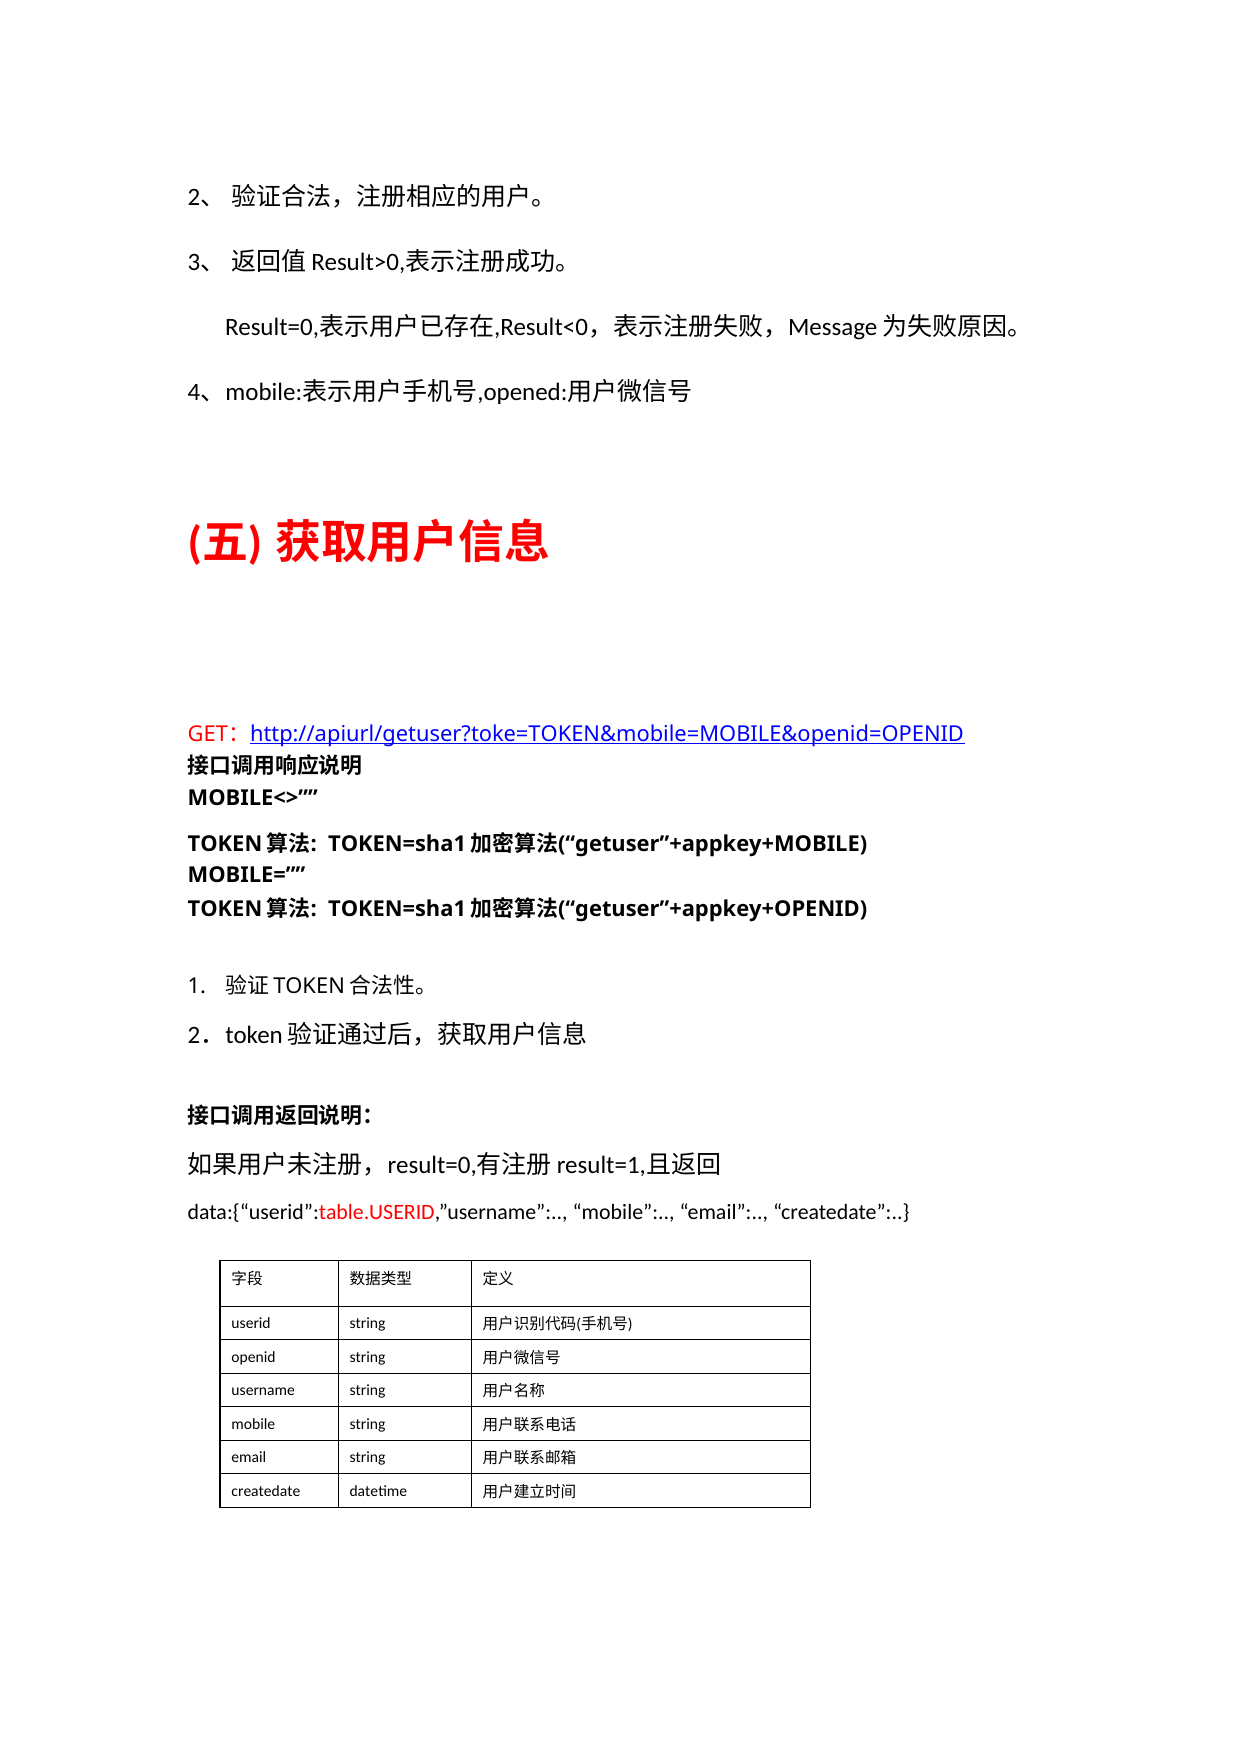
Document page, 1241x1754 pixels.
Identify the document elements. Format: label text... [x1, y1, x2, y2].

text TOKEN算法: TOKEN=sha1加密算法(“getuser”+appkey+OPENID) [187, 890, 1053, 923]
subtitle 获取用户信息 [187, 490, 1053, 587]
table_cell 用户联系电话 [472, 1407, 810, 1440]
table_cell mobile [221, 1407, 338, 1440]
text data:{“userid”:table.USERID,”username”:.., “mobile”:.., “email”:.., “createdate”:..} [187, 1195, 1053, 1228]
table_cell 用户识别代码(手机号) [472, 1307, 810, 1339]
table_cell string [339, 1374, 471, 1406]
table_cell string [339, 1407, 471, 1440]
table_cell string [339, 1340, 471, 1373]
text MOBILE=”” [187, 858, 1053, 890]
table_header 定义 [472, 1261, 810, 1306]
list 验证合法，注册相应的用户。 [187, 162, 1053, 227]
table_cell string [339, 1441, 471, 1473]
table_cell string [339, 1307, 471, 1339]
table_header 字段 [221, 1261, 338, 1306]
table_cell datetime [339, 1474, 471, 1507]
table_cell openid [221, 1340, 338, 1373]
text TOKEN算法: TOKEN=sha1加密算法(“getuser”+appkey+MOBILE) [187, 825, 1053, 858]
text 4、mobile:表示用户手机号,opened:用户微信号 [187, 357, 1053, 422]
text 接口调用返回说明： [187, 1098, 1053, 1130]
list Result=0,表示用户已存在,Result<0，表示注册失败，Message为失败原因。 [225, 292, 1053, 357]
table_header 数据类型 [339, 1261, 471, 1306]
text MOBILE<>”” [187, 780, 1053, 813]
list 返回值Result>0,表示注册成功。 [187, 227, 1053, 292]
text 2．token验证通过后，获取用户信息 [187, 1000, 1053, 1065]
table_cell userid [221, 1307, 338, 1339]
table_cell createdate [221, 1474, 338, 1507]
text 接口调用响应说明 [187, 748, 1053, 780]
text 如果用户未注册，result=0,有注册result=1,且返回 [187, 1130, 1053, 1195]
table_cell email [221, 1441, 338, 1473]
table_cell 用户名称 [472, 1374, 810, 1406]
list 验证TOKEN合法性。 [187, 968, 1053, 1000]
table_cell 用户微信号 [472, 1340, 810, 1373]
table_cell 用户建立时间 [472, 1474, 810, 1507]
table_cell username [221, 1374, 338, 1406]
text GET：http://apiurl/getuser?toke=TOKEN&mobile=MOBILE&openid=OPENID [187, 715, 1053, 748]
table_cell 用户联系邮箱 [472, 1441, 810, 1473]
